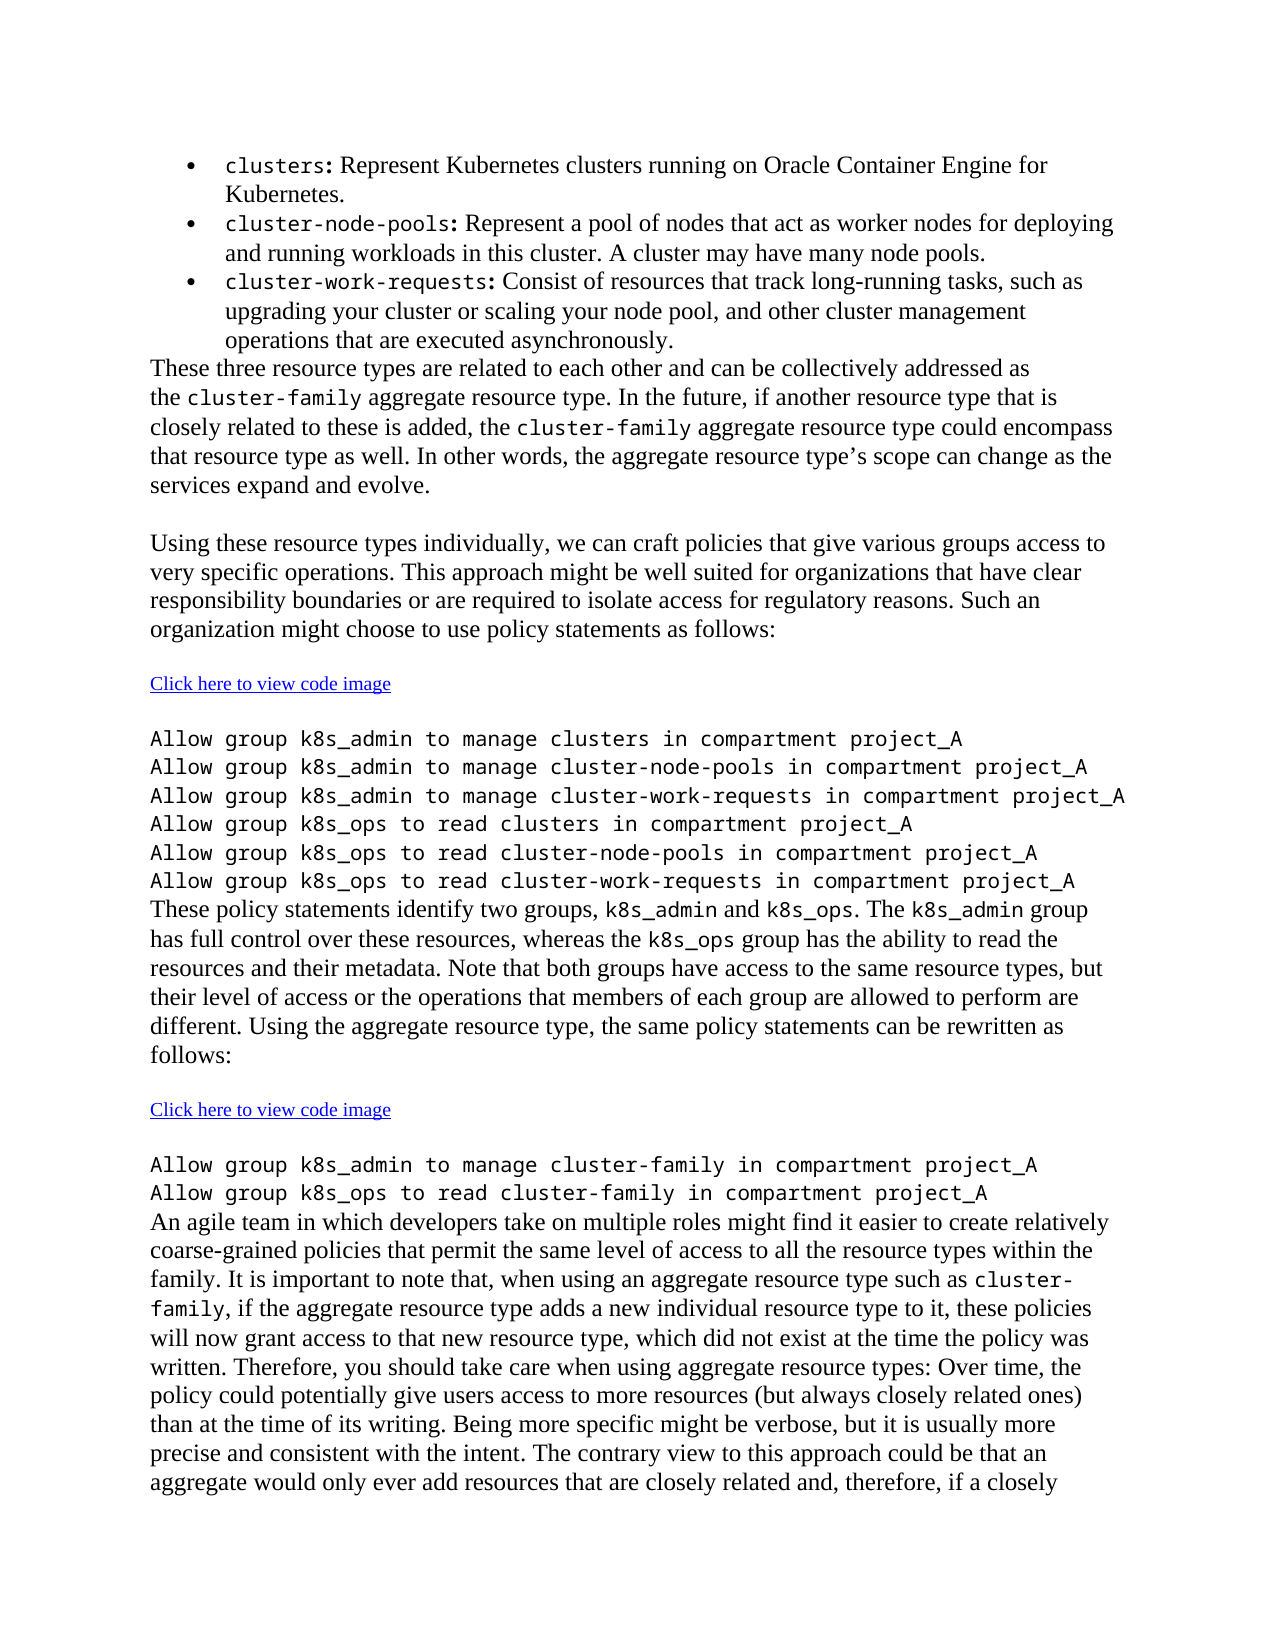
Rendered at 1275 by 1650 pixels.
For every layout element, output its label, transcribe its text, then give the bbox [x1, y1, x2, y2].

text Allow group k8s_admin to manage cluster-node-pools in compartment project_A [150, 868, 1125, 896]
text Click here to view code image [150, 787, 1125, 810]
list clusters: Represent Kubernetes clusters running on Oracle Container Engine for Kubernetes. [187, 265, 1125, 324]
text Allow group k8s_admin to manage cluster-work-requests in compartment project_A [150, 896, 1125, 925]
text Allow group k8s_ops to read clusters in compartment project_A [150, 925, 1125, 953]
text Using these resource types individually, we can craft policies that give various groups access to very specific operations. This approach might be well suited for organizations that have clear responsibility boundaries or are required to isolate access for regulatory reasons. Such an organization might choose to use policy statements as follows: [150, 643, 1125, 758]
text Allow group k8s_ops to read cluster-family in compartment project_A [150, 1293, 1125, 1322]
text Allow group k8s_admin to manage cluster-family in compartment project_A [150, 1265, 1125, 1293]
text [150, 1322, 1125, 1496]
text Allow group k8s_ops to read cluster-work-requests in compartment project_A [150, 982, 1125, 1010]
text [150, 150, 1125, 236]
text These three resource types are related to each other and can be collectively addressed as the cluster-family aggregate resource type. In the future, if another resource type that is closely related to these is added, the cluster-family aggregate resource type could encompass that resource type as well. In other words, the aggregate resource type’s scope can change as the services expand and evolve. [150, 469, 1125, 614]
list cluster-node-pools: Represent a pool of nodes that act as worker nodes for deploying and running workloads in this cluster. A cluster may have many node pools. [187, 324, 1125, 382]
text Allow group k8s_admin to manage clusters in compartment project_A [150, 839, 1125, 868]
text Click here to view code image [150, 1213, 1125, 1236]
text These policy statements identify two groups, k8s_admin and k8s_ops. The k8s_admin group has full control over these resources, whereas the k8s_ops group has the ability to read the resources and their metadata. Note that both groups have access to the same resource types, but their level of access or the operations that members of each group are allowed to perform are different. Using the aggregate resource type, the same policy statements can be rewritten as follows: [150, 1010, 1125, 1184]
text Allow group k8s_ops to read cluster-node-pools in compartment project_A [150, 953, 1125, 982]
list cluster-work-requests: Consist of resources that track long-running tasks, such as upgrading your cluster or scaling your node pool, and other cluster management operations that are executed asynchronously. [187, 382, 1125, 469]
